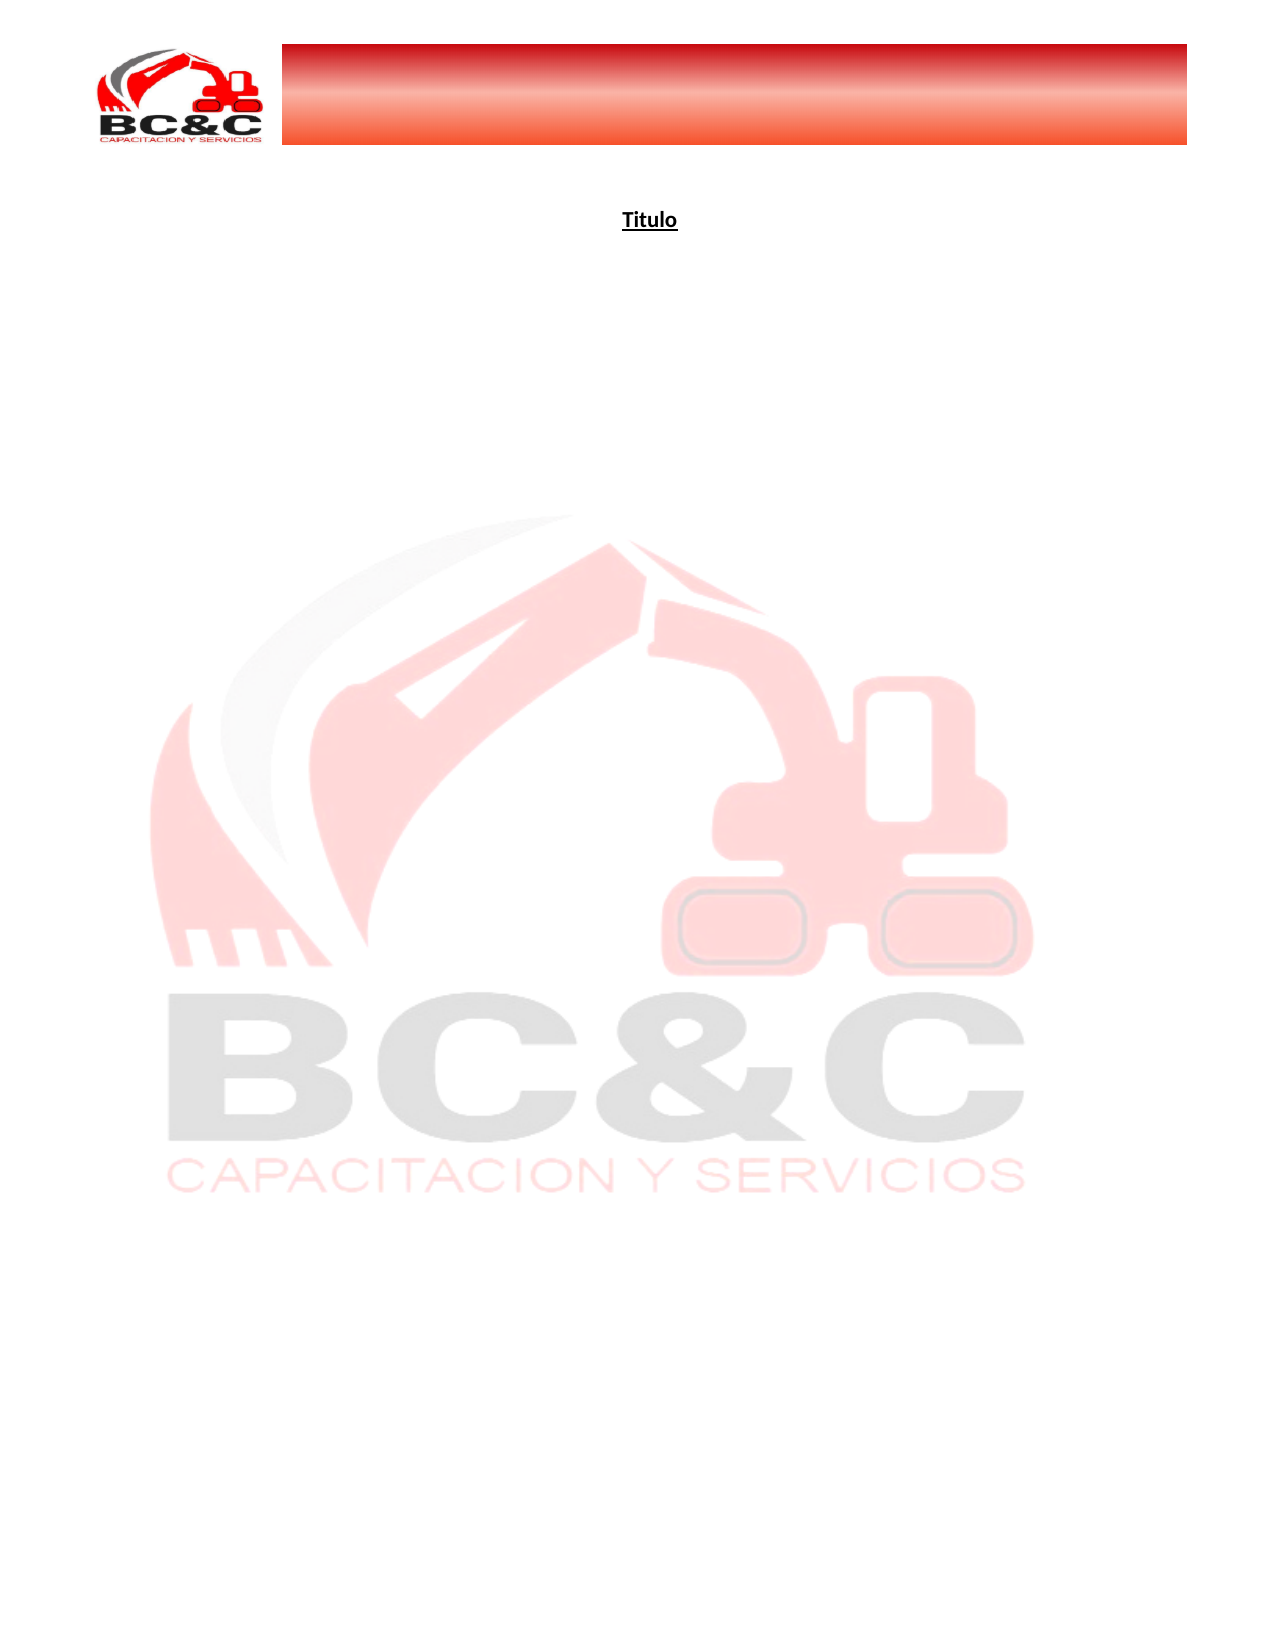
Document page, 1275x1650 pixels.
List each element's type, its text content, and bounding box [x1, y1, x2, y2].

picture [88, 44, 1187, 145]
text Titulo [0, 205, 1181, 233]
